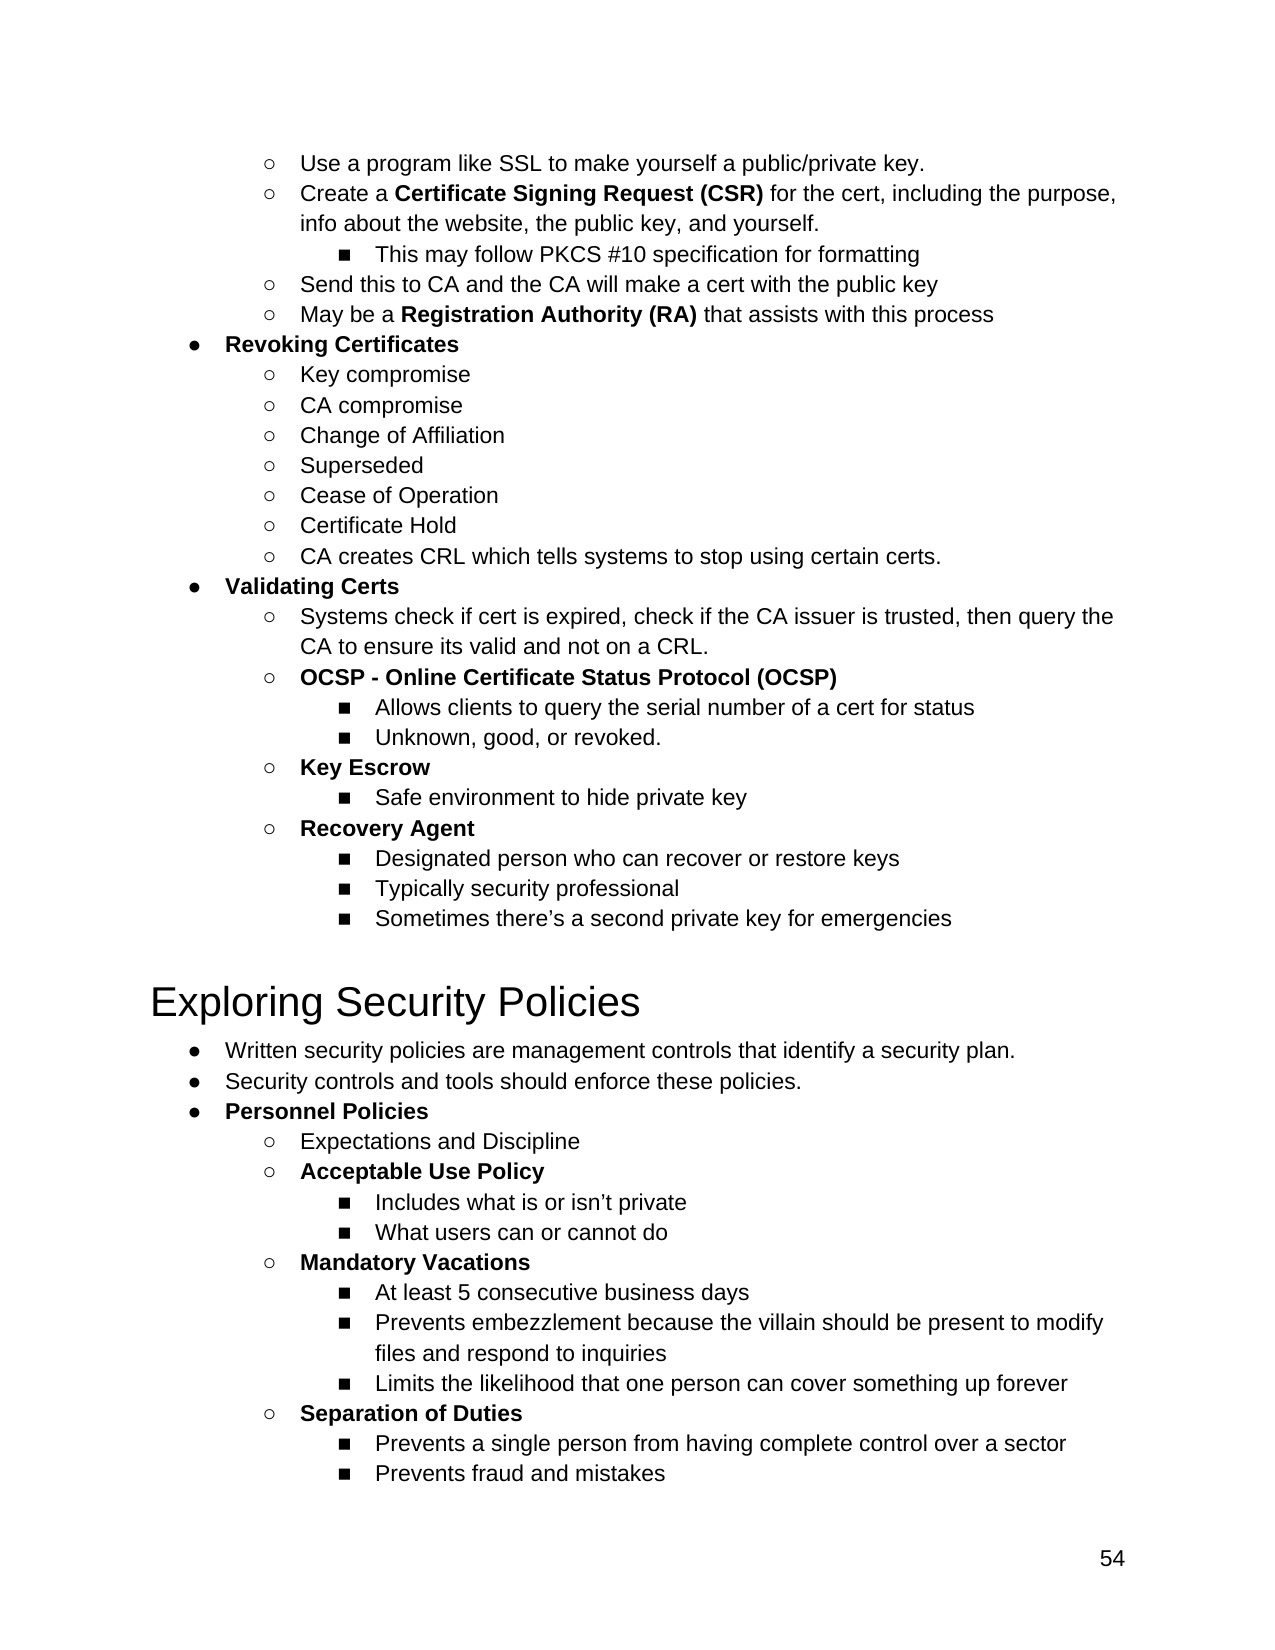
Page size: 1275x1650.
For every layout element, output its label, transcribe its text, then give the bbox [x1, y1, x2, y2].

list Mandatory Vacations [262, 1249, 1125, 1275]
list Sometimes there’s a second private key for emergencies [337, 905, 1125, 932]
list Unknown, good, or revoked. [337, 724, 1125, 750]
list Typically security professional [337, 875, 1125, 901]
list Prevents fraud and mistakes [337, 1460, 1125, 1487]
list At least 5 consecutive business days [337, 1279, 1125, 1306]
list Prevents embezzlement because the villain should be present to modify files and respond to inquiries [337, 1309, 1125, 1366]
list Allows clients to query the serial number of a cert for status [337, 694, 1125, 720]
list Personnel Policies [187, 1098, 1125, 1124]
list May be a Registration Authority (RA) that assists with this process [262, 301, 1125, 327]
list Includes what is or isn’t private [337, 1188, 1125, 1215]
subtitle Exploring Security Policies [150, 977, 1125, 1025]
list Key Escrow [262, 754, 1125, 781]
list Send this to CA and the CA will make a cert with the public key [262, 271, 1125, 297]
list Expectations and Discipline [262, 1128, 1125, 1154]
list Recovery Agent [262, 814, 1125, 841]
list Written security policies are management controls that identify a security plan. [187, 1037, 1125, 1064]
list Acceptable Use Policy [262, 1158, 1125, 1185]
list Validating Certs [187, 573, 1125, 599]
list OCSP - Online Certificate Status Protocol (OCSP) [262, 663, 1125, 690]
list Security controls and tools should enforce these policies. [187, 1068, 1125, 1094]
list Safe environment to hide private key [337, 784, 1125, 811]
list Designated person who can recover or restore keys [337, 845, 1125, 871]
list This may follow PKCS #10 specification for formatting [337, 241, 1125, 267]
list What users can or cannot do [337, 1219, 1125, 1245]
list Superseded [262, 452, 1125, 478]
list CA creates CRL which tells systems to stop using certain certs. [262, 543, 1125, 569]
list Prevents a single person from having complete control over a sector [337, 1430, 1125, 1457]
list Key compromise [262, 361, 1125, 388]
list CA compromise [262, 392, 1125, 418]
list Change of Affiliation [262, 422, 1125, 448]
list Systems check if cert is expired, check if the CA issuer is trusted, then query the CA to ensure its valid and not on a CRL. [262, 603, 1125, 660]
list Limits the likelihood that one person can cover something up forever [337, 1370, 1125, 1396]
list Create a Certificate Signing Request (CSR) for the cert, including the purpose, info about the website, the public key, and yourself. [262, 180, 1125, 237]
list Cease of Operation [262, 482, 1125, 509]
list Use a program like SSL to make yourself a public/private key. [262, 150, 1125, 176]
list Revoking Certificates [187, 331, 1125, 358]
list Separation of Duties [262, 1400, 1125, 1426]
list Certificate Hold [262, 512, 1125, 539]
